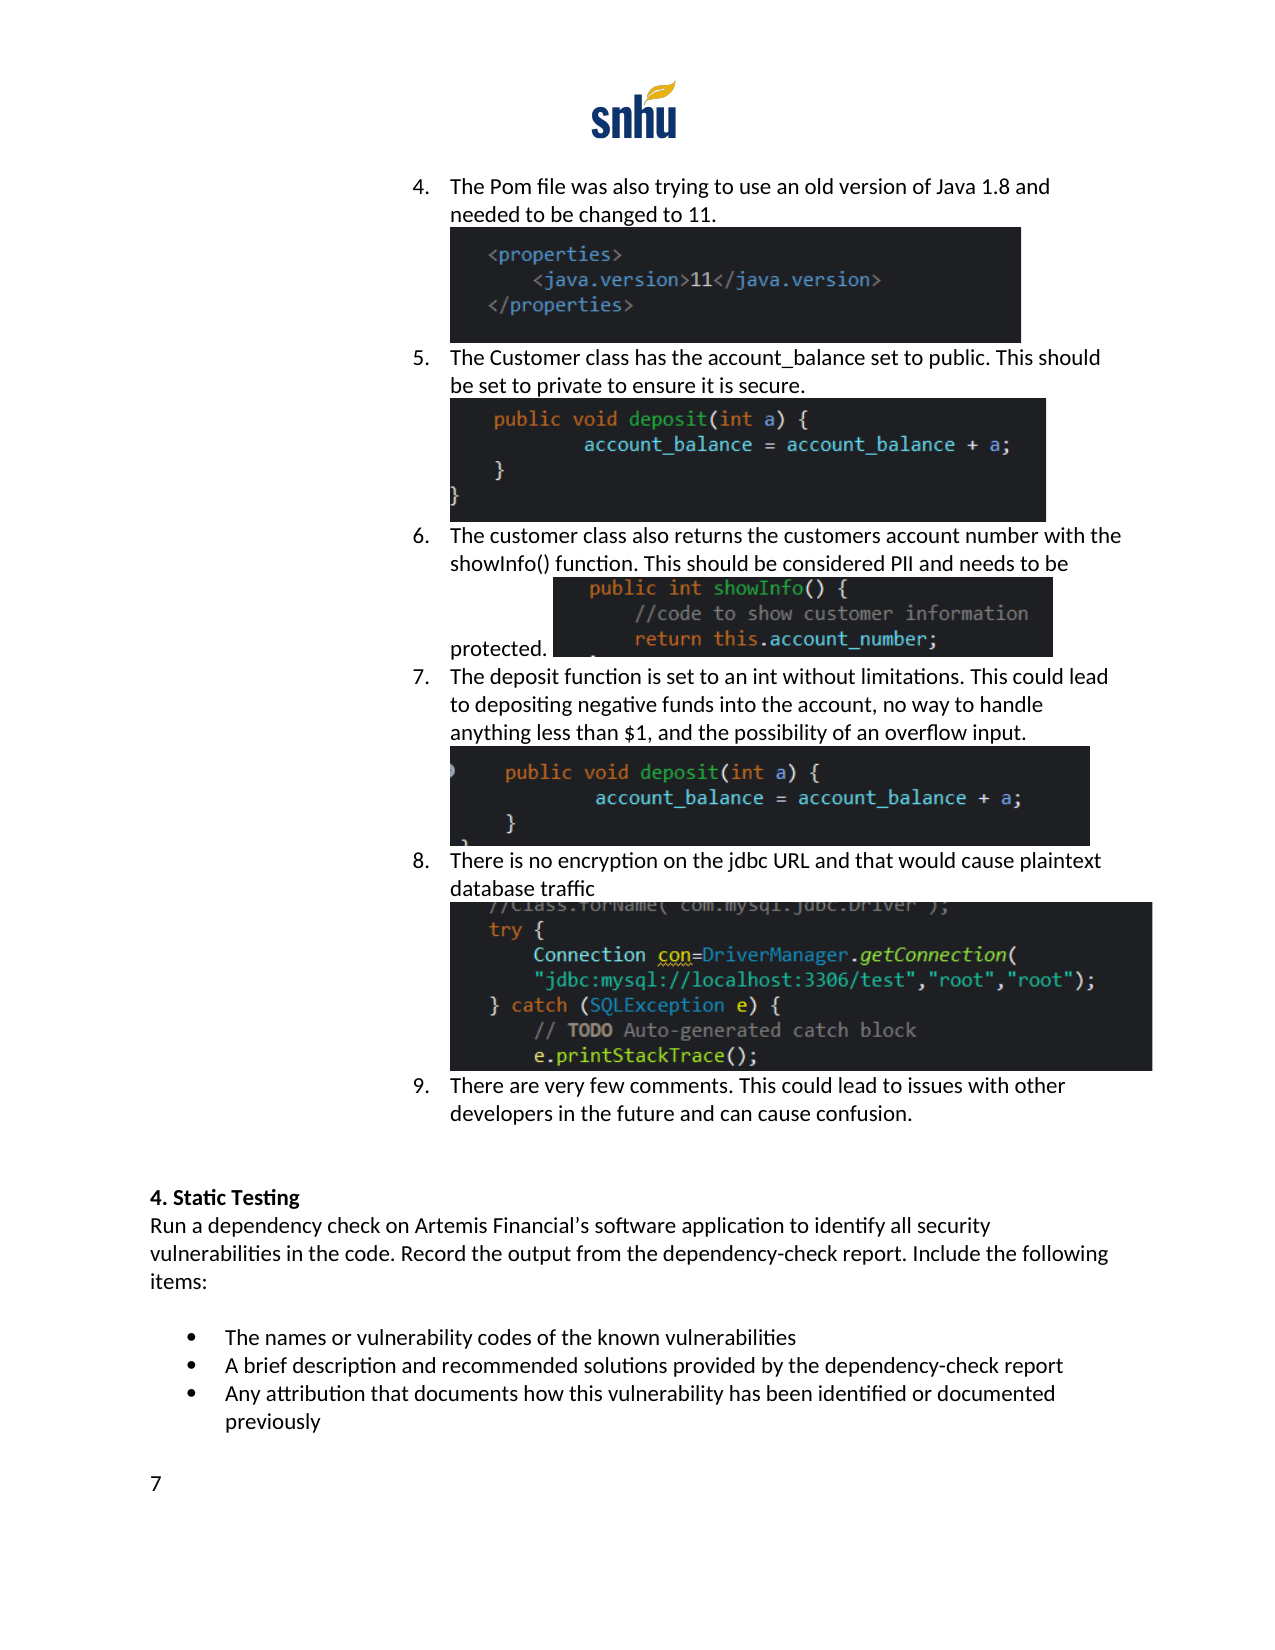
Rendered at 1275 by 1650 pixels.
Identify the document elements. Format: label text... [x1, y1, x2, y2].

list Any attribution that documents how this vulnerability has been identified or documented previously [187, 1379, 1125, 1435]
picture [450, 398, 1047, 522]
picture [553, 577, 1053, 657]
text 4. Static Testing [150, 1183, 1125, 1211]
picture [450, 746, 1090, 846]
text Run a dependency check on Artemis Financial’s software application to identify all security vulnerabilities in the code. Record the output from the dependency-check report. Include the following items: [150, 1211, 1125, 1295]
picture [450, 902, 1153, 1071]
list The names or vulnerability codes of the known vulnerabilities [187, 1323, 1125, 1351]
list There are very few comments. This could lead to issues with other developers in the future and can cause confusion. [412, 1071, 1125, 1127]
picture [572, 75, 703, 147]
list A brief description and recommended solutions provided by the dependency-check report [187, 1351, 1125, 1379]
picture [450, 227, 1022, 343]
